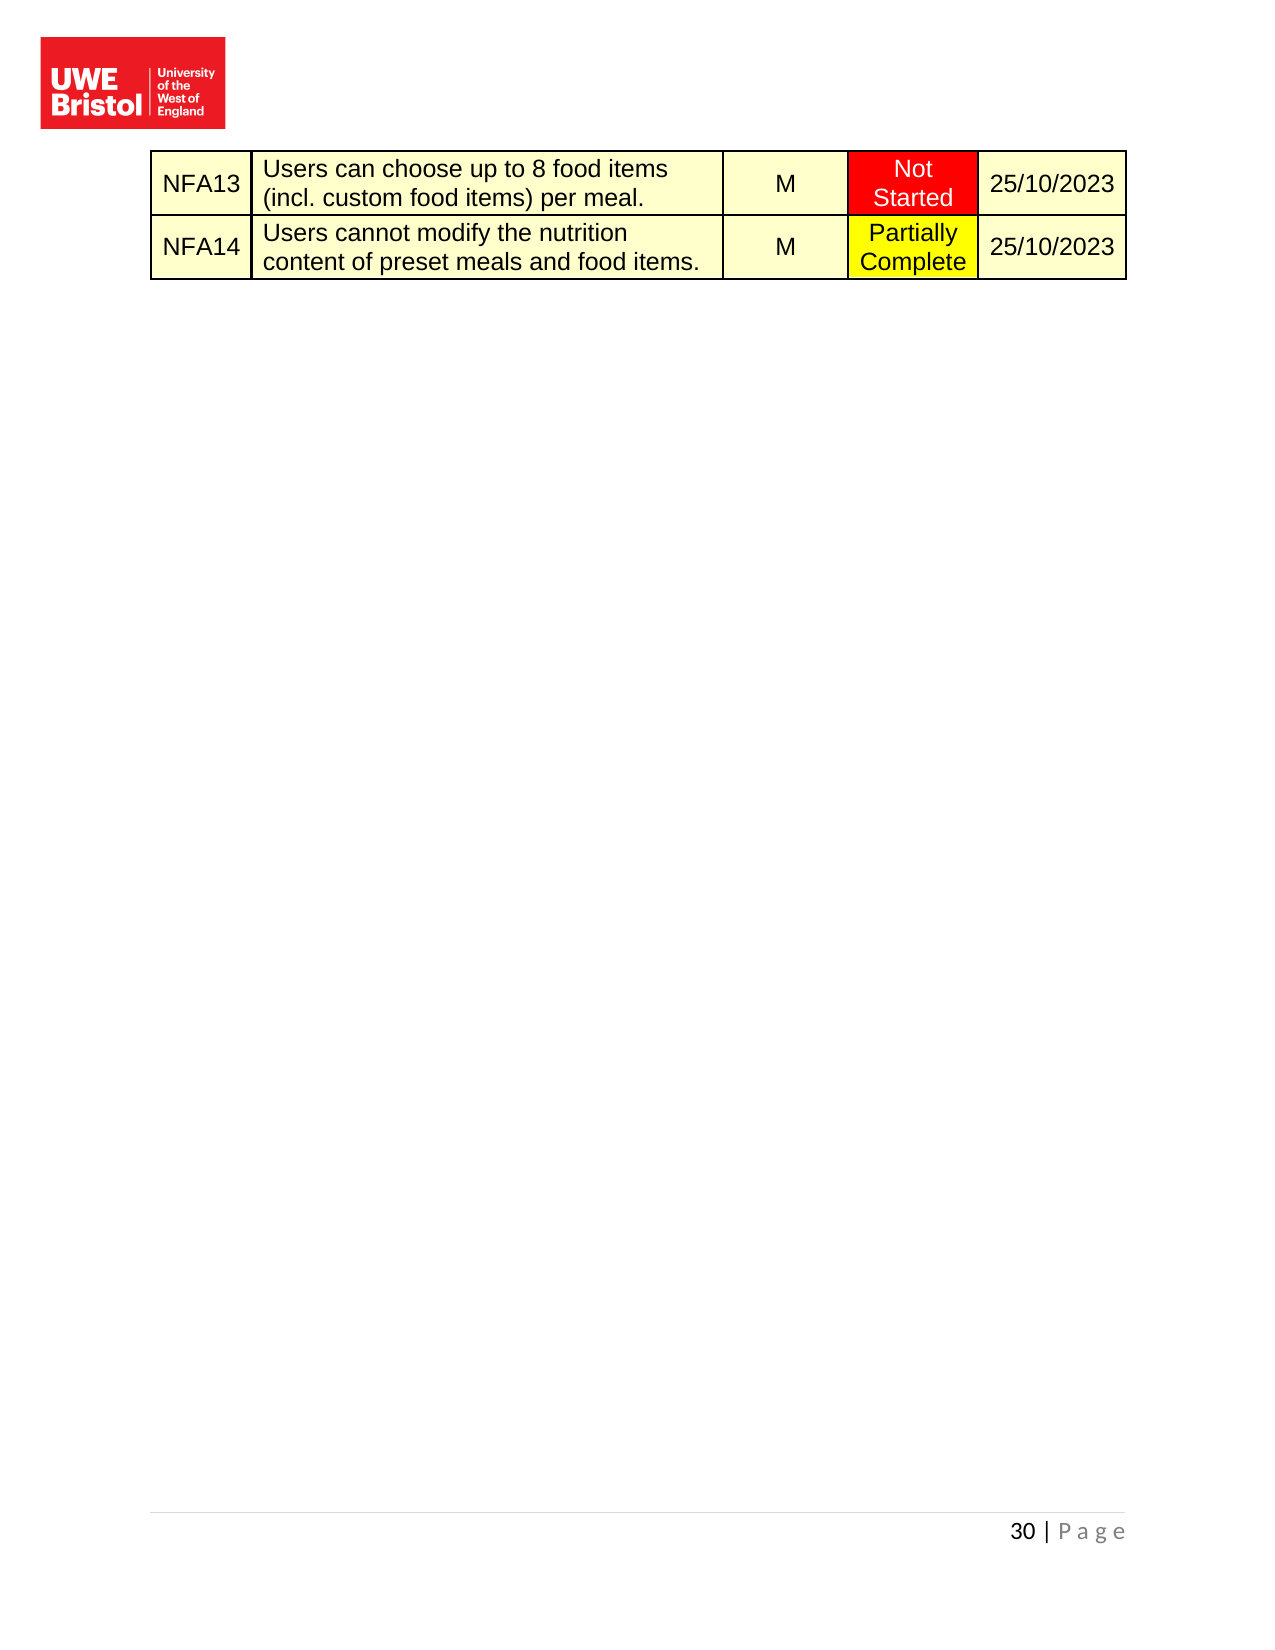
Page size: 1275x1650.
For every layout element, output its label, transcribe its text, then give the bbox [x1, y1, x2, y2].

table_cell NFA13 [152, 152, 250, 214]
table_cell 25/10/2023 [979, 152, 1125, 214]
table_cell NFA14 [152, 216, 250, 277]
table_cell Users cannot modify the nutrition content of preset meals and food items. [253, 216, 722, 277]
table_cell 25/10/2023 [979, 216, 1125, 277]
picture [40, 37, 226, 129]
table_cell M [724, 152, 847, 214]
table_cell Partially Complete [849, 216, 977, 277]
table_cell Users can choose up to 8 food items (incl. custom food items) per meal. [253, 152, 722, 214]
table_cell Not Started [849, 152, 977, 214]
table_cell M [724, 216, 847, 277]
